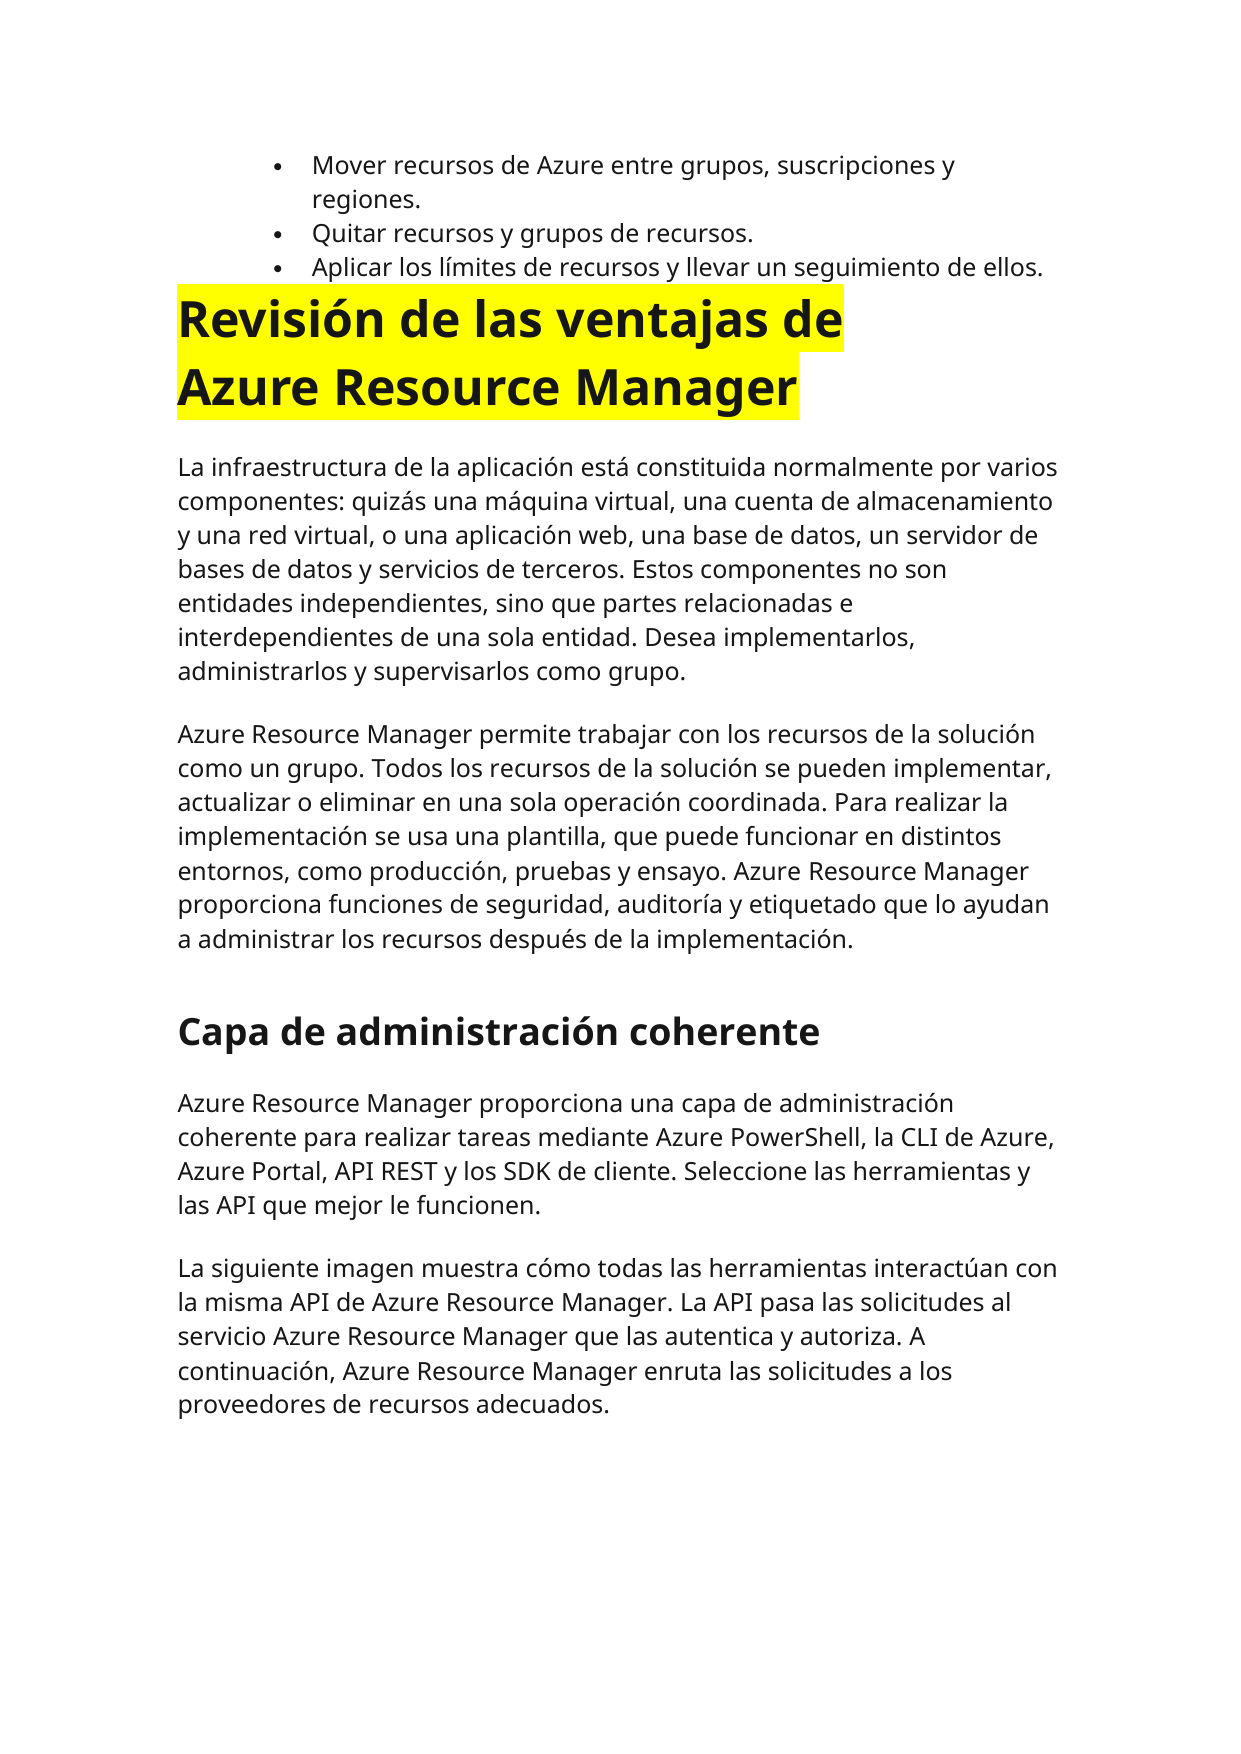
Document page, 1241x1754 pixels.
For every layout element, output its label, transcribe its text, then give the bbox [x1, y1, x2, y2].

text Revisión de las ventajas de Azure Resource Manager [799, 284, 1063, 420]
list Aplicar los límites de recursos y llevar un seguimiento de ellos. [274, 250, 1063, 284]
text Azure Resource Manager permite trabajar con los recursos de la solución como un grupo. Todos los recursos de la solución se pueden implementar, actualizar o eliminar en una sola operación coordinada. Para realizar la implementación se usa una plantilla, que puede funcionar en distintos entornos, como producción, pruebas y ensayo. Azure Resource Manager proporciona funciones de seguridad, auditoría y etiquetado que lo ayudan a administrar los recursos después de la implementación. [177, 717, 1063, 955]
list Quitar recursos y grupos de recursos. [274, 216, 1063, 250]
text La siguiente imagen muestra cómo todas las herramientas interactúan con la misma API de Azure Resource Manager. La API pasa las solicitudes al servicio Azure Resource Manager que las autentica y autoriza. A continuación, Azure Resource Manager enruta las solicitudes a los proveedores de recursos adecuados. [177, 1251, 1063, 1421]
list Mover recursos de Azure entre grupos, suscripciones y regiones. [274, 148, 1063, 216]
text La infraestructura de la aplicación está constituida normalmente por varios componentes: quizás una máquina virtual, una cuenta de almacenamiento y una red virtual, o una aplicación web, una base de datos, un servidor de bases de datos y servicios de terceros. Estos componentes no son entidades independientes, sino que partes relacionadas e interdependientes de una sola entidad. Desea implementarlos, administrarlos y supervisarlos como grupo. [177, 449, 1063, 688]
text Azure Resource Manager proporciona una capa de administración coherente para realizar tareas mediante Azure PowerShell, la CLI de Azure, Azure Portal, API REST y los SDK de cliente. Seleccione las herramientas y las API que mejor le funcionen. [177, 1086, 1063, 1222]
text Capa de administración coherente [177, 1005, 1063, 1056]
